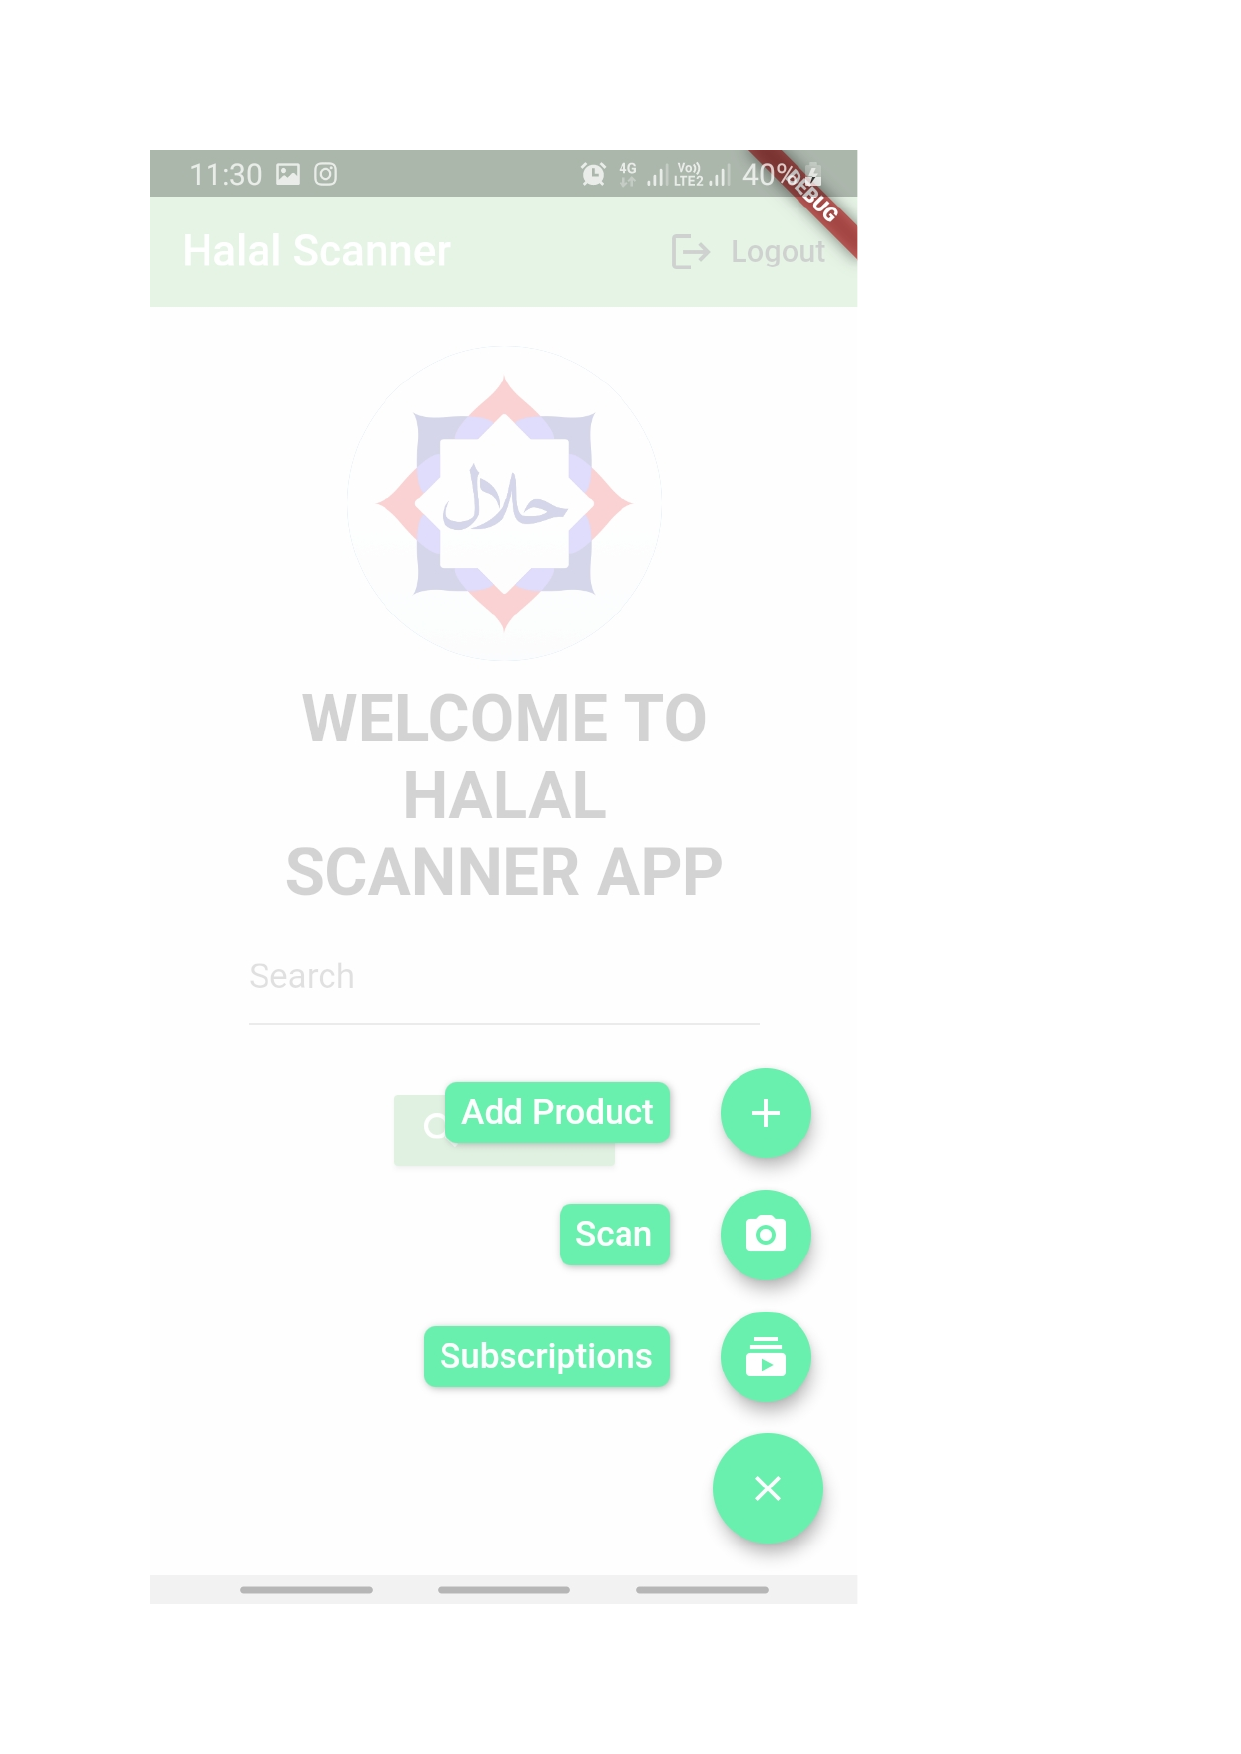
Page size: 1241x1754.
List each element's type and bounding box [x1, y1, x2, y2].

picture [150, 150, 858, 1604]
